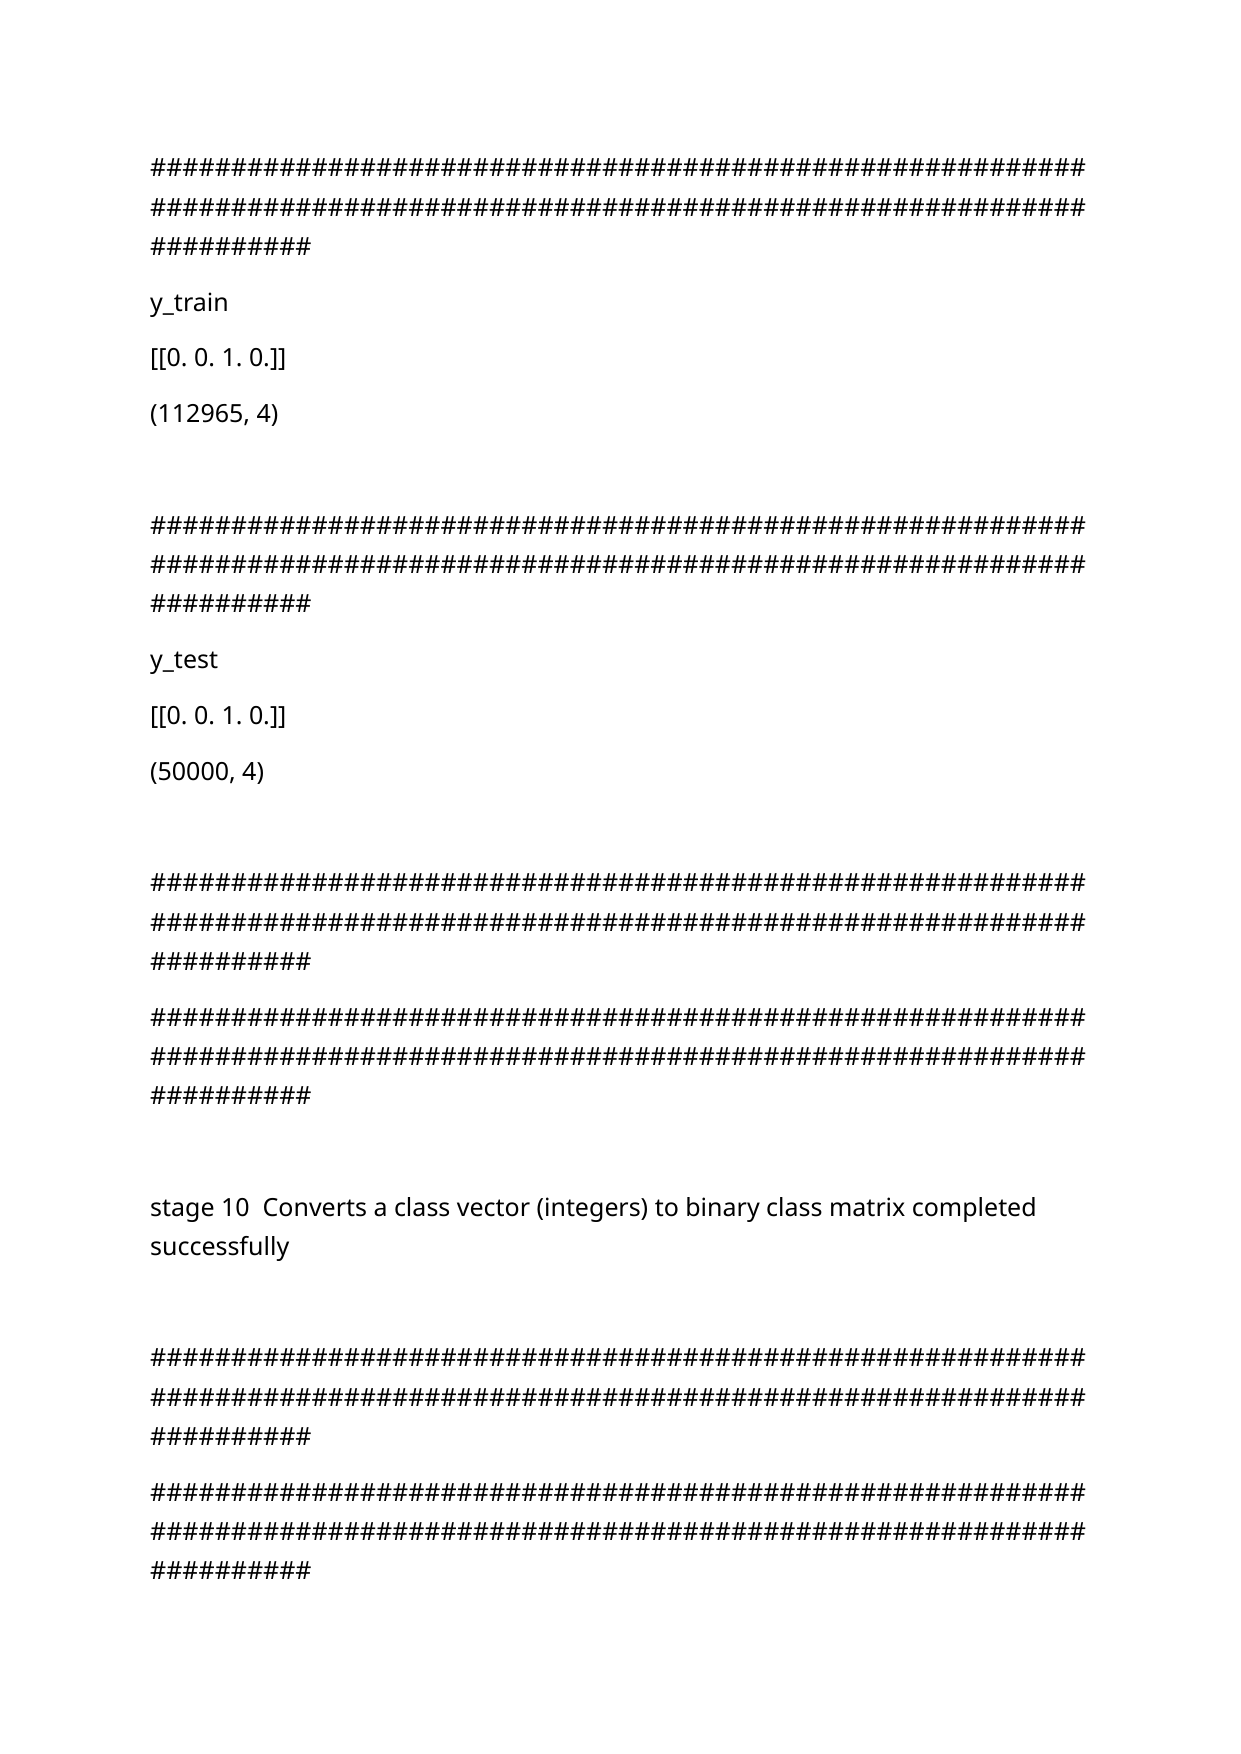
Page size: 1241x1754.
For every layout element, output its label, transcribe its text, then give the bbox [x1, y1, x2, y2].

text stage 10 Converts a class vector (integers) to binary class matrix completed successfully [150, 1189, 1090, 1262]
text ############################################################################################################################## [150, 865, 1090, 977]
text [[0. 0. 1. 0.]] [150, 697, 1090, 732]
text ############################################################################################################################## [150, 1340, 1090, 1452]
text [[0. 0. 1. 0.]] [150, 340, 1090, 374]
text ############################################################################################################################## [150, 999, 1090, 1112]
text y_test [150, 642, 1090, 676]
text (112965, 4) [150, 396, 1090, 430]
text ############################################################################################################################## [150, 507, 1090, 620]
text (50000, 4) [150, 753, 1090, 787]
text y_train [150, 284, 1090, 318]
text ############################################################################################################################## [150, 1474, 1090, 1587]
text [150, 150, 1090, 262]
